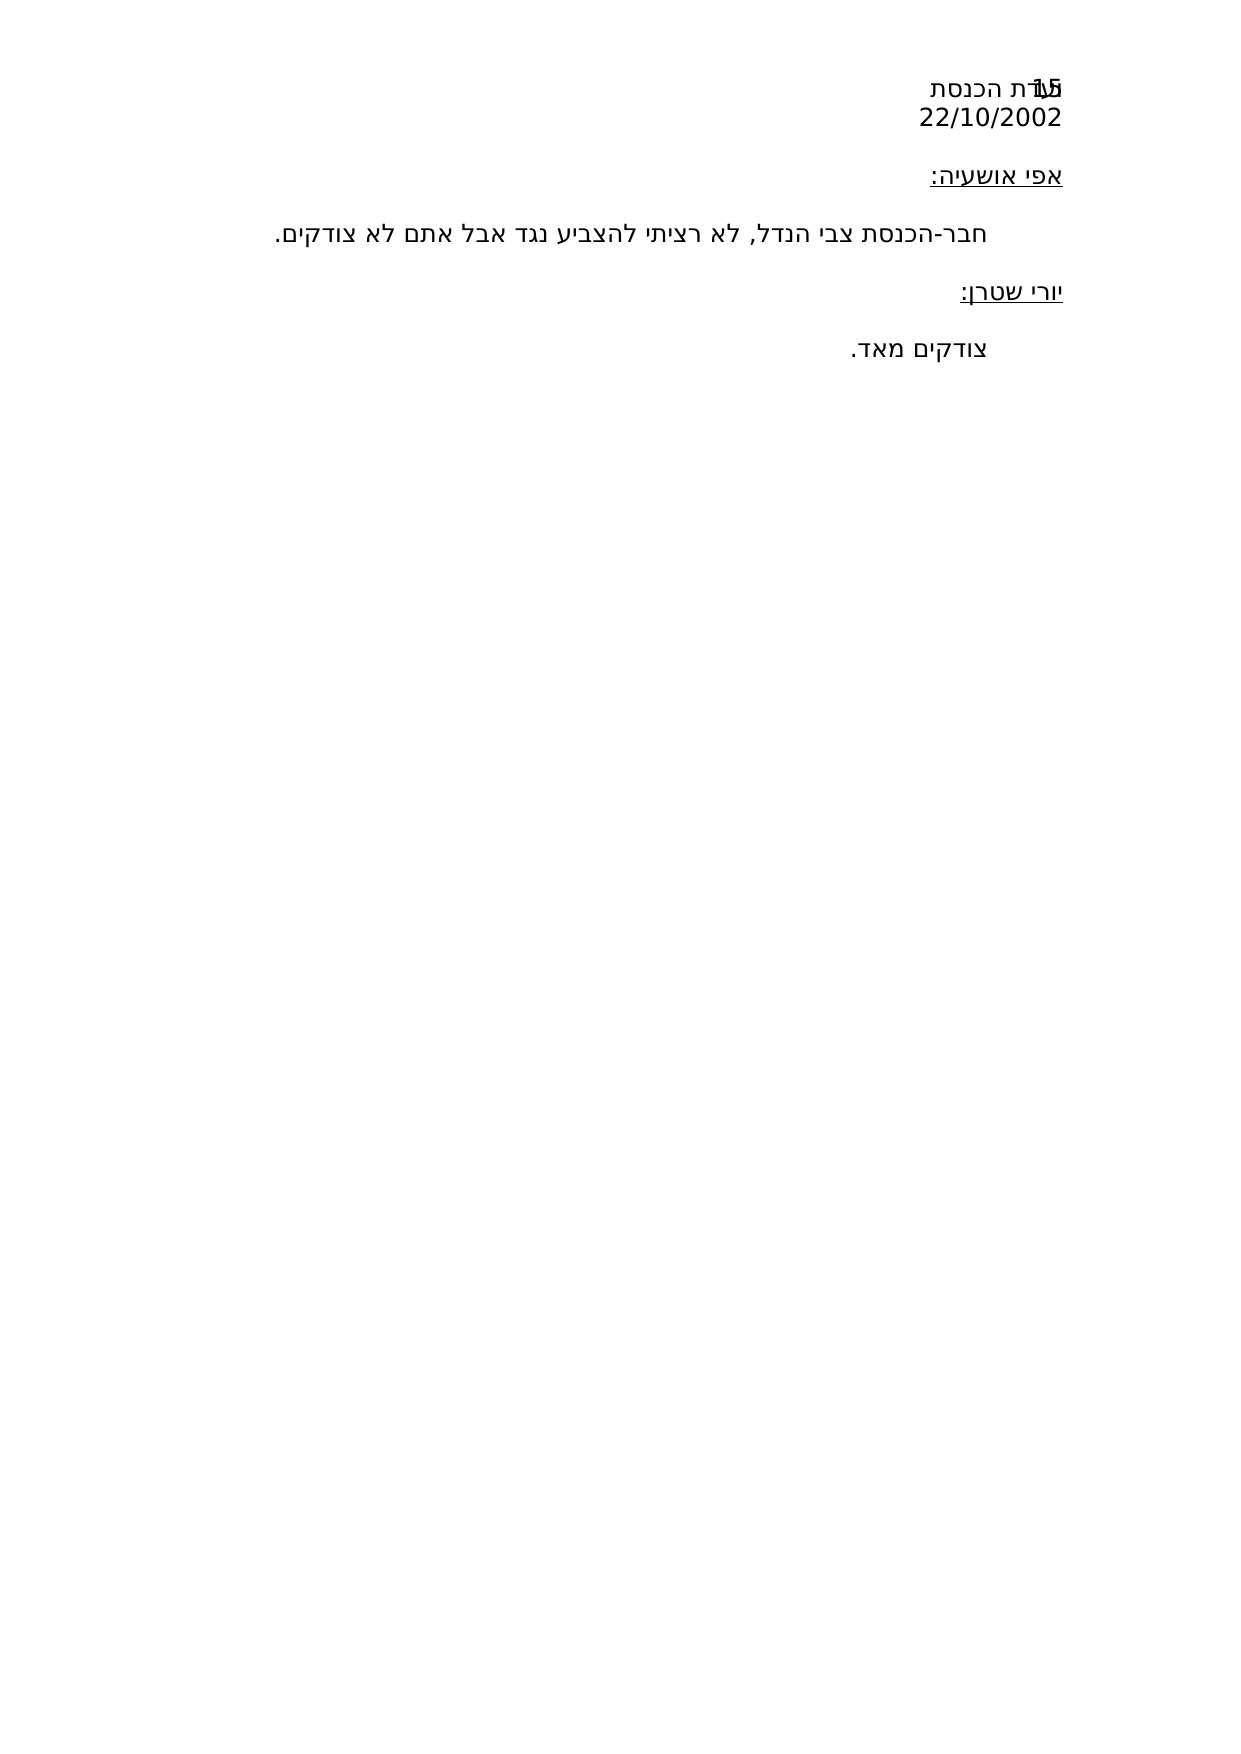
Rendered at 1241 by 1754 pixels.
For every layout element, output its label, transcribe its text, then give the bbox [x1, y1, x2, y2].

text אפי אושעיה: [177, 161, 1063, 190]
text צודקים מאד. [177, 335, 1063, 364]
text יורי שטרן: [177, 277, 1063, 306]
text חבר-הכנסת צבי הנדל, לא רציתי להצביע נגד אבל אתם לא צודקים. [177, 219, 1063, 248]
